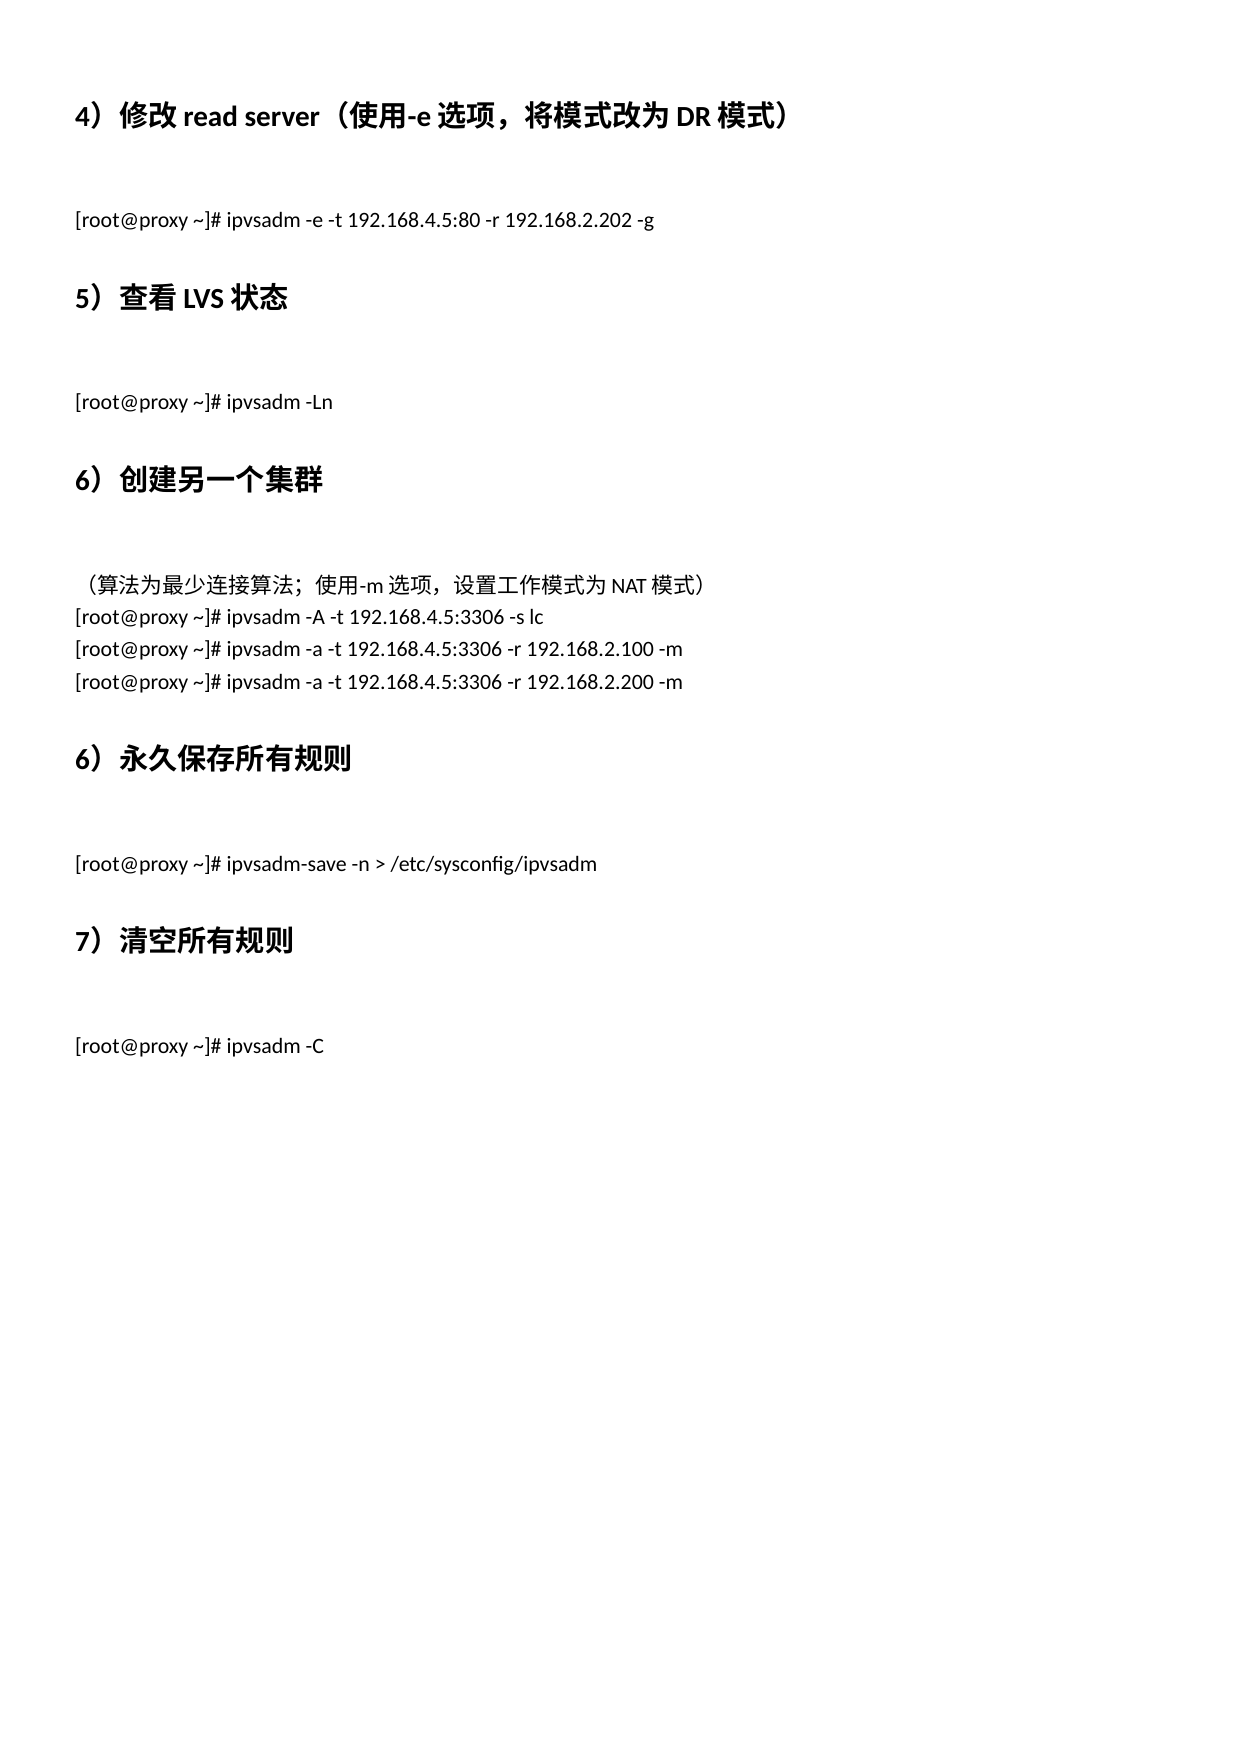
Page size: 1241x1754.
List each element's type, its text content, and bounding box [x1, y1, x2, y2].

text [root@proxy ~]# ipvsadm -C [75, 1029, 1165, 1062]
subtitle 4）修改read server（使用-e选项，将模式改为DR模式） [75, 81, 1165, 146]
subtitle 5）查看LVS状态 [75, 263, 1165, 328]
text [root@proxy ~]# ipvsadm -Ln [75, 385, 1165, 418]
subtitle 6）永久保存所有规则 [75, 724, 1165, 789]
subtitle 7）清空所有规则 [75, 907, 1165, 972]
text [root@proxy ~]# ipvsadm -a -t 192.168.4.5:3306 -r 192.168.2.200 -m [75, 665, 1165, 697]
text [root@proxy ~]# ipvsadm -a -t 192.168.4.5:3306 -r 192.168.2.100 -m [75, 632, 1165, 665]
text [root@proxy ~]# ipvsadm-save -n > /etc/sysconfig/ipvsadm [75, 847, 1165, 879]
subtitle 创建另一个集群 [75, 445, 1165, 510]
text [root@proxy ~]# ipvsadm -A -t 192.168.4.5:3306 -s lc [75, 600, 1165, 632]
text [root@proxy ~]# ipvsadm -e -t 192.168.4.5:80 -r 192.168.2.202 -g [75, 203, 1165, 236]
text （算法为最少连接算法；使用-m选项，设置工作模式为NAT模式） [75, 567, 1165, 600]
